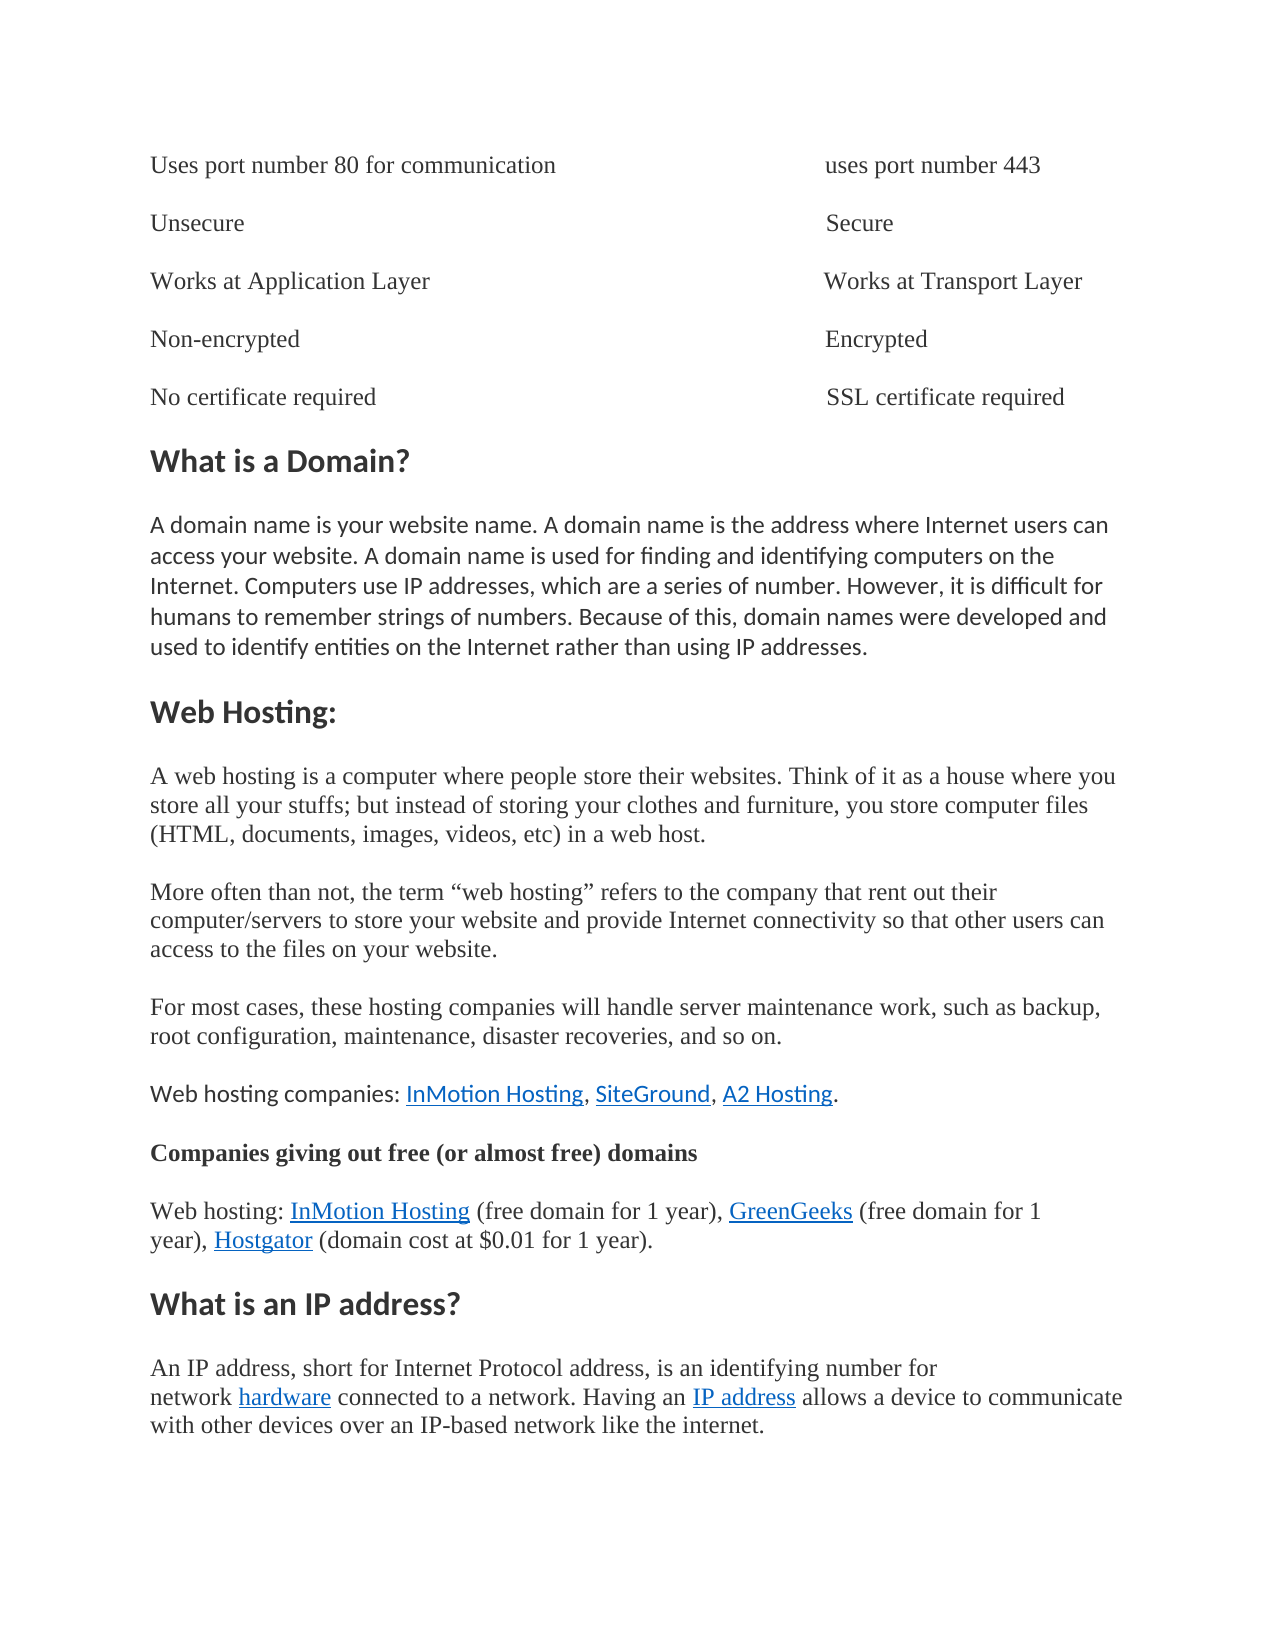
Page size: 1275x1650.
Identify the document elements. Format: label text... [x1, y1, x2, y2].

text A domain name is your website name. A domain name is the address where Internet users can access your website. A domain name is used for finding and identifying computers on the Internet. Computers use IP addresses, which are a series of number. However, it is difficult for humans to remember strings of numbers. Because of this, domain names were developed and used to identify entities on the Internet rather than using IP addresses. [150, 509, 1125, 662]
text Unsecure Secure [150, 208, 1125, 237]
text Non-encrypted Encrypted [150, 324, 1125, 352]
text Companies giving out free (or almost free) domains [150, 1138, 1125, 1167]
text What is an IP address? [150, 1283, 1125, 1324]
text More often than not, the term “web hosting” refers to the company that rent out their computer/servers to store your website and provide Internet connectivity so that other users can access to the files on your website. [150, 877, 1125, 963]
text What is a Domain? [150, 439, 1125, 480]
text Web hosting companies: InMotion Hosting, SiteGround, A2 Hosting. [150, 1079, 1125, 1109]
text A web hosting is a computer where people store their websites. Think of it as a house where you store all your stuffs; but instead of storing your clothes and furniture, you store computer files (HTML, documents, images, videos, etc) in a web host. [150, 761, 1125, 847]
text Uses port number 80 for communication uses port number 443 [150, 150, 1125, 179]
text An IP address, short for Internet Protocol address, is an identifying number for network hardware connected to a network. Having an IP address allows a device to communicate with other devices over an IP-based network like the internet. [150, 1353, 1125, 1439]
text No certificate required SSL certificate required [150, 382, 1125, 410]
text For most cases, these hosting companies will handle server maintenance work, such as backup, root configuration, maintenance, disaster recoveries, and so on. [150, 992, 1125, 1049]
text Web Hosting: [150, 691, 1125, 732]
text Web hosting: InMotion Hosting (free domain for 1 year), GreenGeeks (free domain for 1 year), Hostgator (domain cost at $0.01 for 1 year). [150, 1196, 1125, 1254]
text Works at Application Layer Works at Transport Layer [150, 266, 1125, 294]
